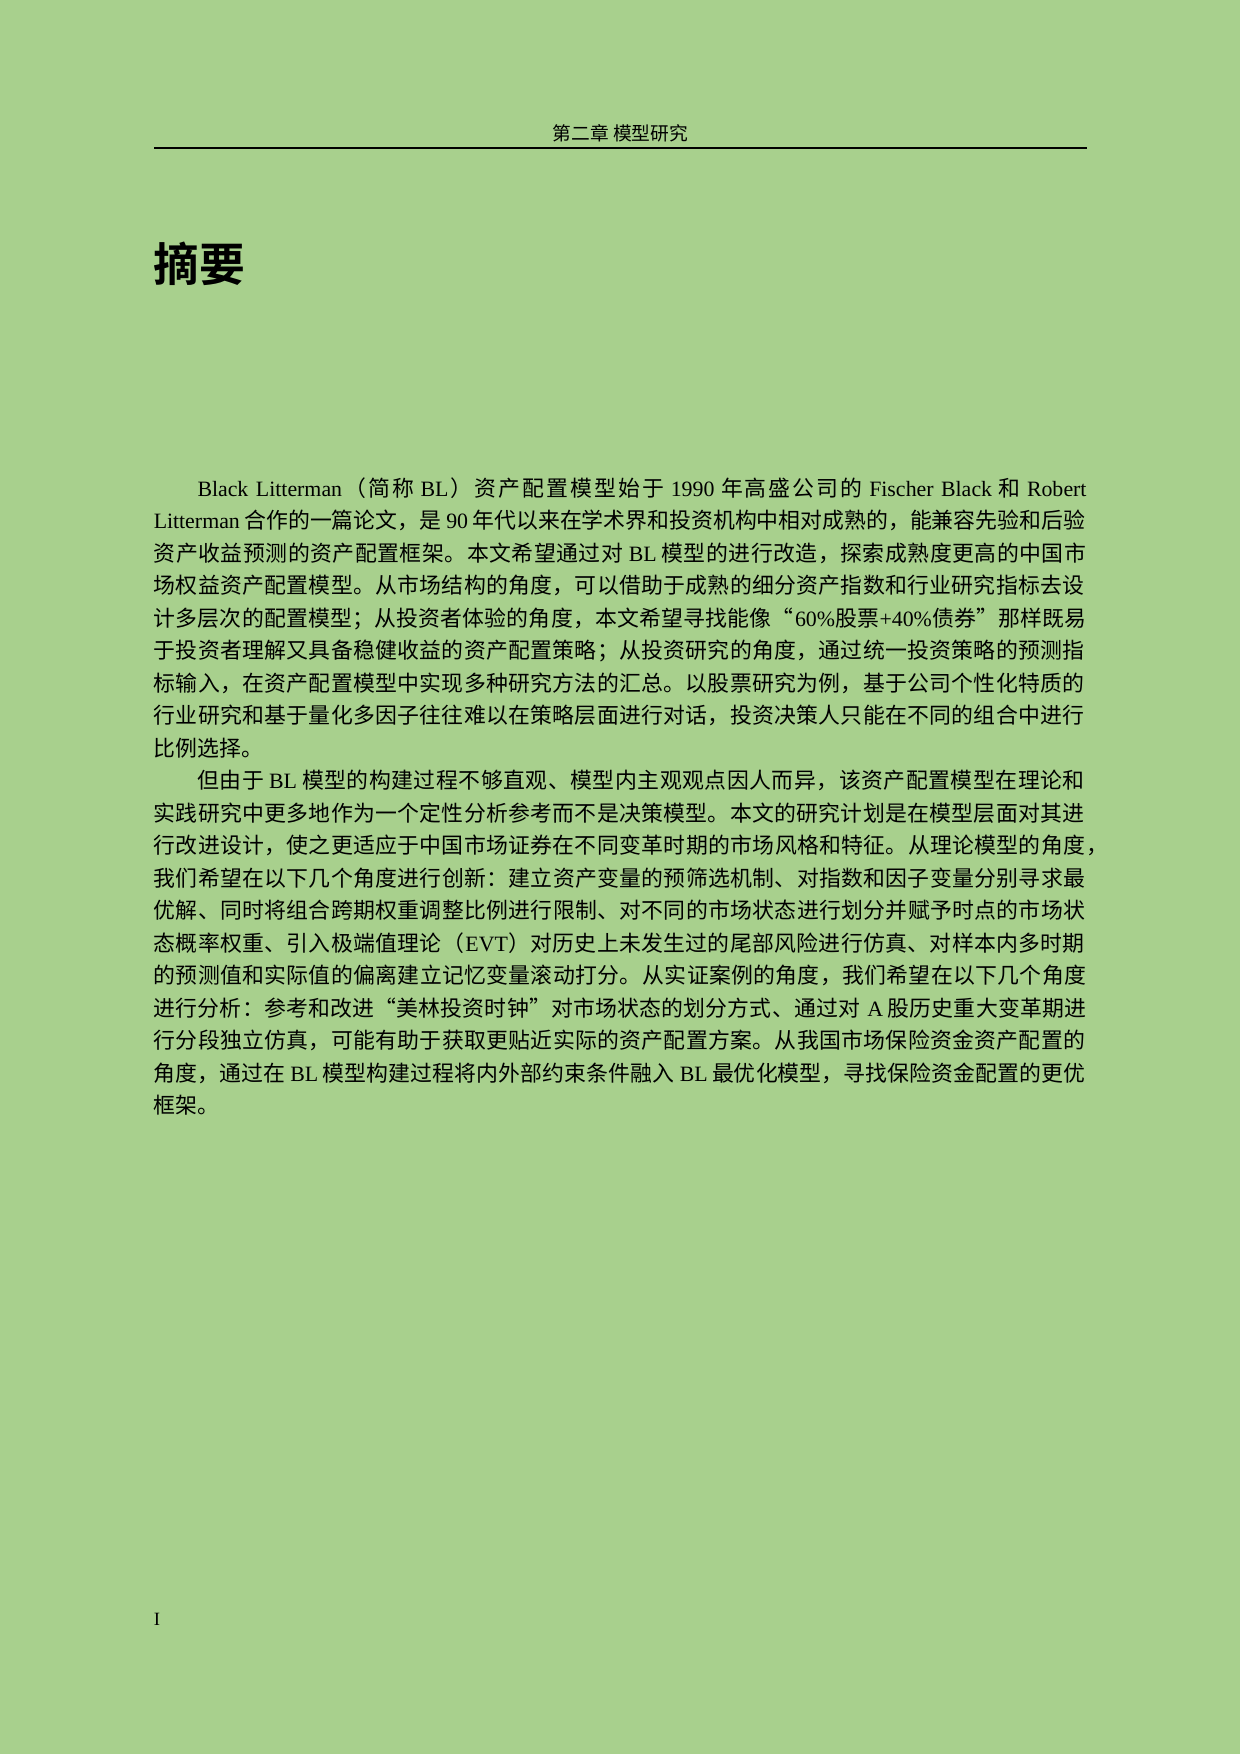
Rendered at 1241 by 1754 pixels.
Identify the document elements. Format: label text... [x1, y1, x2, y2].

text Black Litterman（简称BL）资产配置模型始于1990年高盛公司的Fischer Black和Robert Litterman合作的一篇论文，是90年代以来在学术界和投资机构中相对成熟的，能兼容先验和后验资产收益预测的资产配置框架。本文希望通过对BL模型的进行改造，探索成熟度更高的中国市场权益资产配置模型。从市场结构的角度，可以借助于成熟的细分资产指数和行业研究指标去设计多层次的配置模型；从投资者体验的角度，本文希望寻找能像“60%股票+40%债券”那样既易于投资者理解又具备稳健收益的资产配置策略；从投资研究的角度，通过统一投资策略的预测指标输入，在资产配置模型中实现多种研究方法的汇总。以股票研究为例，基于公司个性化特质的行业研究和基于量化多因子往往难以在策略层面进行对话，投资决策人只能在不同的组合中进行比例选择。 [153, 471, 1087, 763]
subtitle 摘要 [153, 213, 1087, 310]
text 但由于BL模型的构建过程不够直观、模型内主观观点因人而异，该资产配置模型在理论和实践研究中更多地作为一个定性分析参考而不是决策模型。本文的研究计划是在模型层面对其进行改进设计，使之更适应于中国市场证券在不同变革时期的市场风格和特征。从理论模型的角度，我们希望在以下几个角度进行创新：建立资产变量的预筛选机制、对指数和因子变量分别寻求最优解、同时将组合跨期权重调整比例进行限制、对不同的市场状态进行划分并赋予时点的市场状态概率权重、引入极端值理论（EVT）对历史上未发生过的尾部风险进行仿真、对样本内多时期的预测值和实际值的偏离建立记忆变量滚动打分。从实证案例的角度，我们希望在以下几个角度进行分析：参考和改进“美林投资时钟”对市场状态的划分方式、通过对A股历史重大变革期进行分段独立仿真，可能有助于获取更贴近实际的资产配置方案。从我国市场保险资金资产配置的角度，通过在BL模型构建过程将内外部约束条件融入BL最优化模型，寻找保险资金配置的更优框架。 [153, 763, 1087, 1121]
